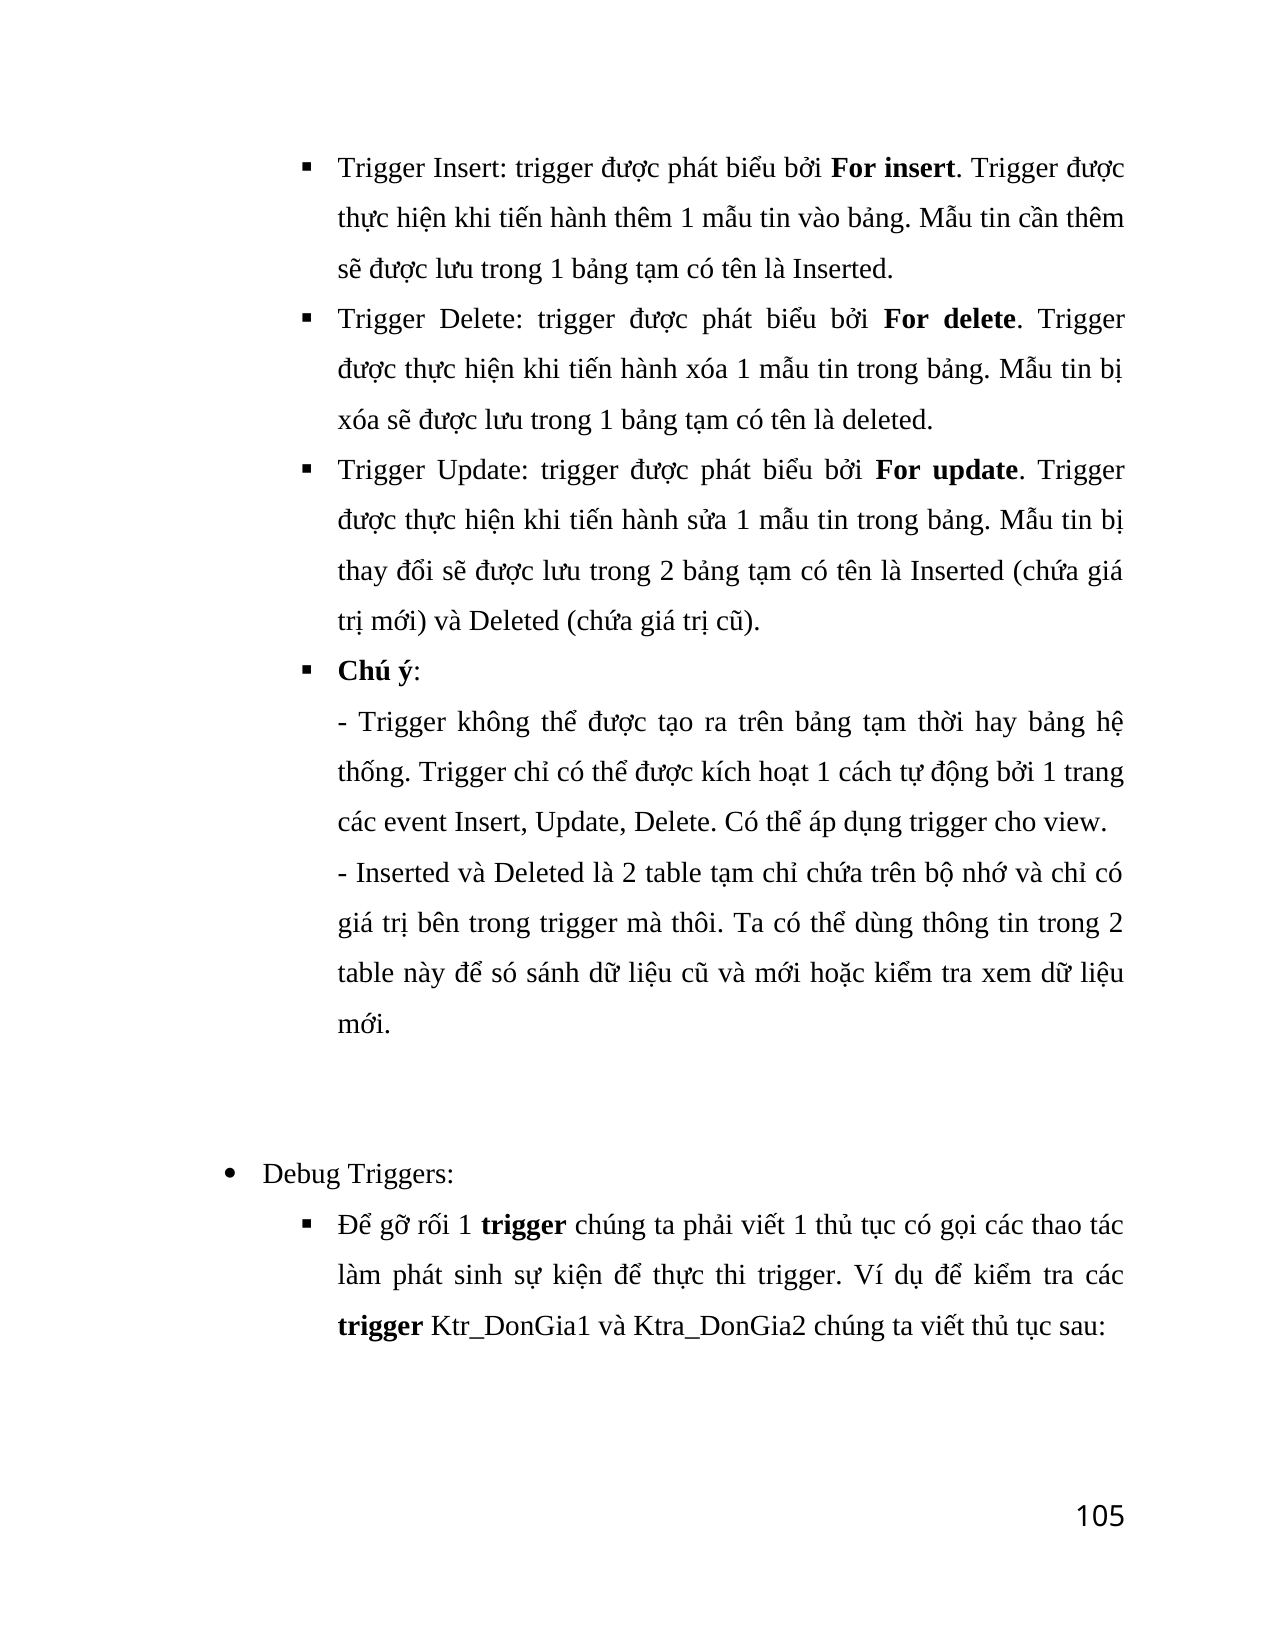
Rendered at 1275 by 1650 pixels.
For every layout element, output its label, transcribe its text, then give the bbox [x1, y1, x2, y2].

list Trigger Delete: trigger được phát biểu bởi For delete. Trigger được thực hiện khi tiến hành xóa 1 mẫu tin trong bảng. Mẫu tin bị xóa sẽ được lưu trong 1 bảng tạm có tên là deleted. [300, 301, 1125, 435]
list Chú ý: [300, 653, 1125, 687]
list - Inserted và Deleted là 2 table tạm chỉ chứa trên bộ nhớ và chỉ có giá trị bên trong trigger mà thôi. Ta có thể dùng thông tin trong 2 table này để só sánh dữ liệu cũ và mới hoặc kiểm tra xem dữ liệu mới. [337, 855, 1125, 1039]
list - Trigger không thể được tạo ra trên bảng tạm thời hay bảng hệ thống. Trigger chỉ có thể được kích hoạt 1 cách tự động bởi 1 trang các event Insert, Update, Delete. Có thể áp dụng trigger cho view. [337, 704, 1125, 838]
list Trigger Update: trigger được phát biểu bởi For update. Trigger được thực hiện khi tiến hành sửa 1 mẫu tin trong bảng. Mẫu tin bị thay đổi sẽ được lưu trong 2 bảng tạm có tên là Inserted (chứa giá trị mới) và Deleted (chứa giá trị cũ). [300, 452, 1125, 637]
list Để gỡ rối 1 trigger chúng ta phải viết 1 thủ tục có gọi các thao tác làm phát sinh sự kiện để thực thi trigger. Ví dụ để kiểm tra các trigger Ktr_DonGia1 và Ktra_DonGia2 chúng ta viết thủ tục sau: [300, 1207, 1125, 1341]
list Debug Triggers: [225, 1157, 1125, 1190]
list Trigger Insert: trigger được phát biểu bởi For insert. Trigger được thực hiện khi tiến hành thêm 1 mẫu tin vào bảng. Mẫu tin cần thêm sẽ được lưu trong 1 bảng tạm có tên là Inserted. [300, 150, 1125, 284]
